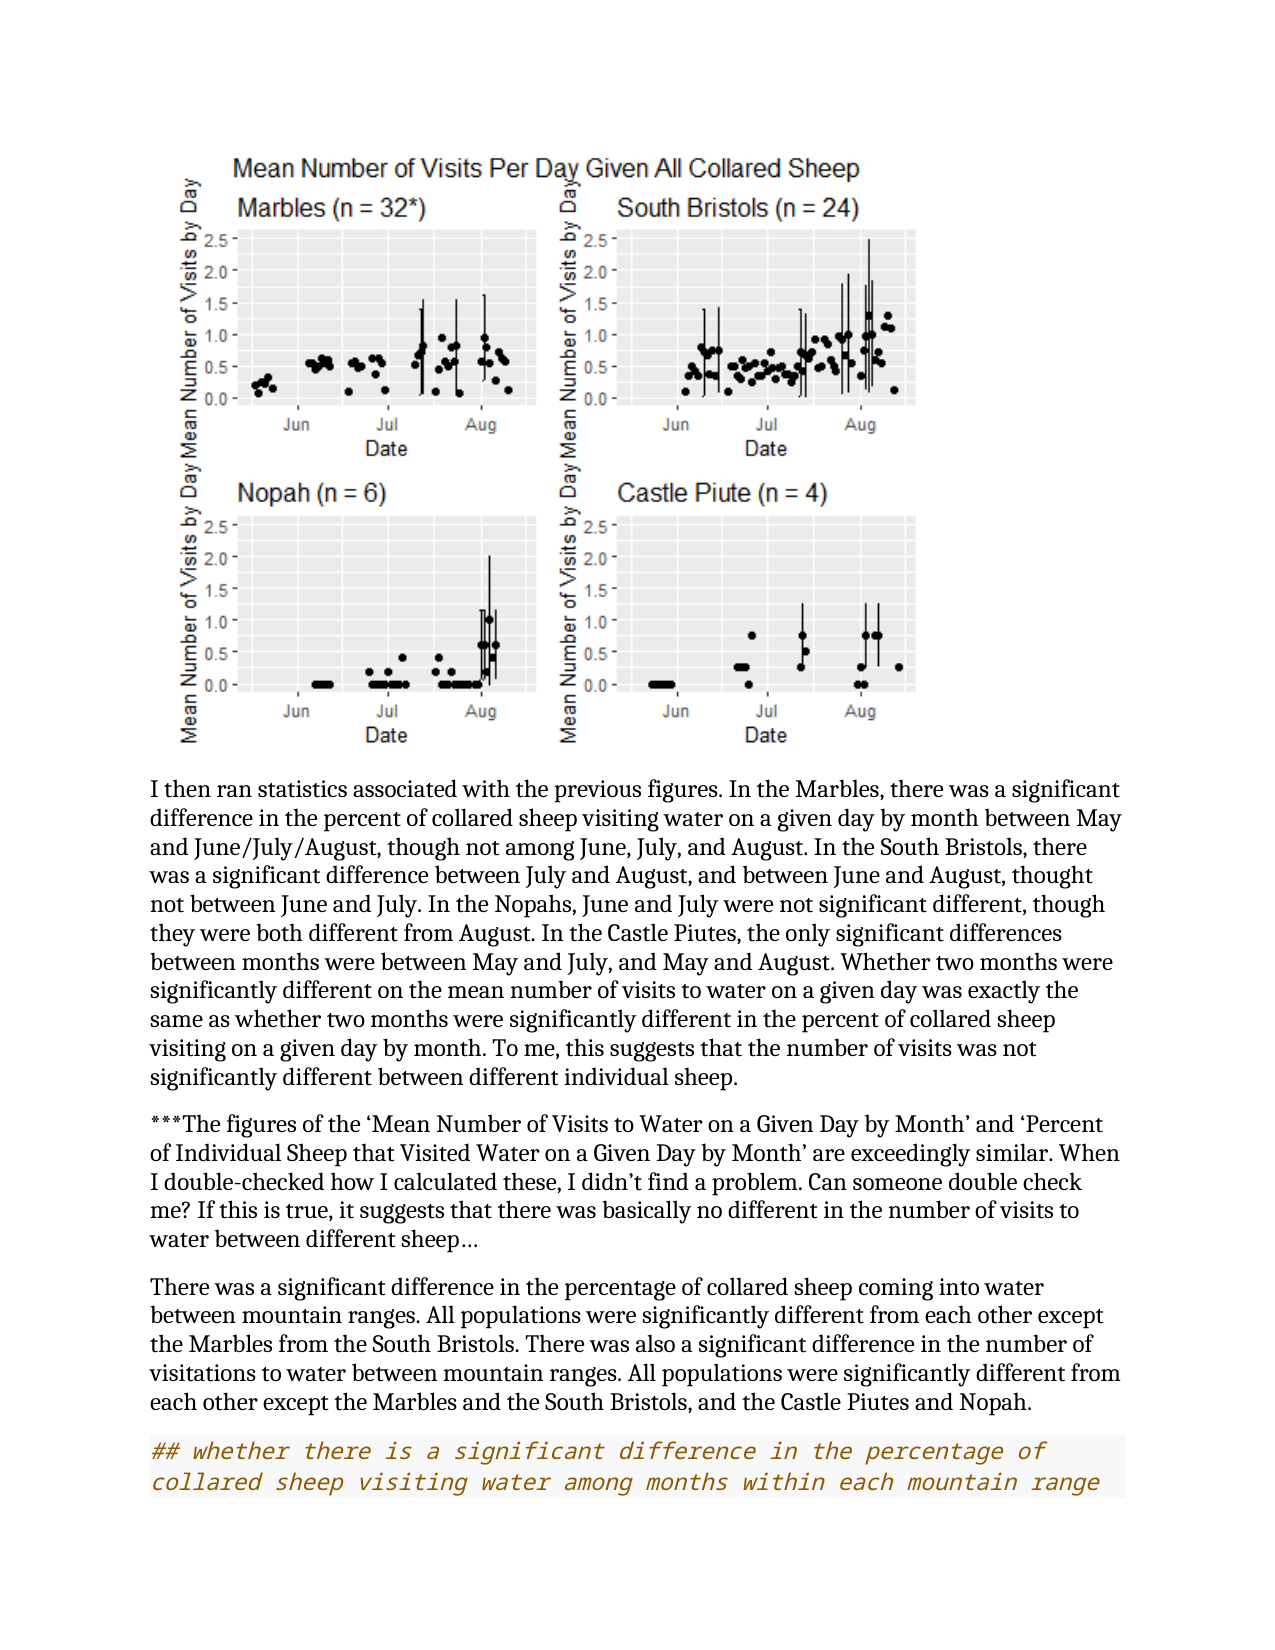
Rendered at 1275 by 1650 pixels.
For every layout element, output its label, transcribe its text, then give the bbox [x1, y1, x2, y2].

text There was a significant difference in the percentage of collared sheep coming into water between mountain ranges. All populations were significantly different from each other except the Marbles from the South Bristols. There was also a significant difference in the number of visitations to water between mountain ranges. All populations were significantly different from each other except the Marbles and the South Bristols, and the Castle Piutes and Nopah. [150, 1273, 1125, 1416]
picture [168, 150, 927, 757]
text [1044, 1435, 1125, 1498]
text I then ran statistics associated with the previous figures. In the Marbles, there was a significant difference in the percent of collared sheep visiting water on a given day by month between May and June/July/August, though not among June, July, and August. In the South Bristols, there was a significant difference between July and August, and between June and August, thought not between June and July. In the Nopahs, June and July were not significant different, though they were both different from August. In the Castle Piutes, the only significant differences between months were between May and July, and May and August. Whether two months were significantly different on the mean number of visits to water on a given day was exactly the same as whether two months were significantly different in the percent of collared sheep visiting on a given day by month. To me, this suggests that the number of visits was not significantly different between different individual sheep. [150, 775, 1125, 1091]
text ***The figures of the ‘Mean Number of Visits to Water on a Given Day by Month’ and ‘Percent of Individual Sheep that Visited Water on a Given Day by Month’ are exceedingly similar. When I double-checked how I calculated these, I didn’t find a problem. Can someone double check me? If this is true, it suggests that there was basically no different in the number of visits to water between different sheep… [150, 1110, 1125, 1254]
